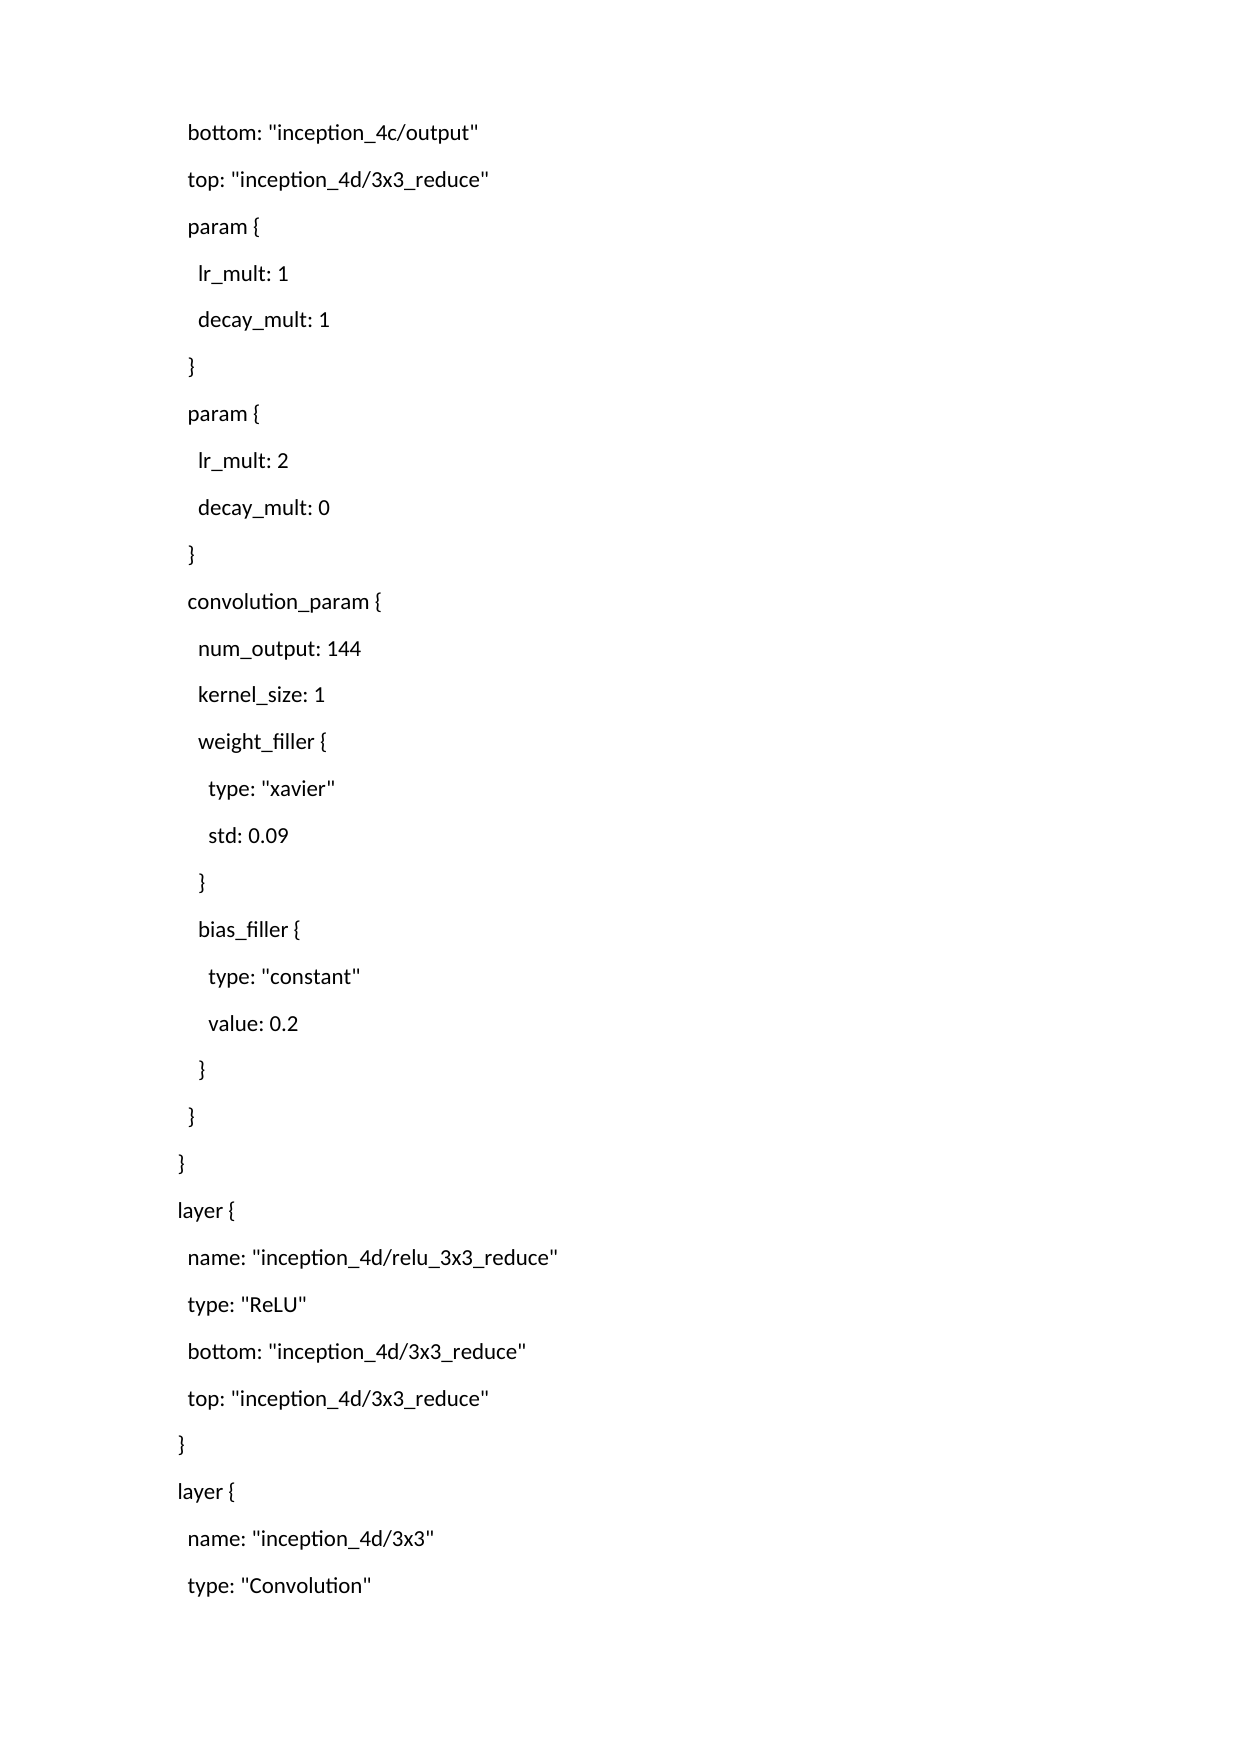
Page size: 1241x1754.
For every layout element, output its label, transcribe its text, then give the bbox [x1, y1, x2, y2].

text layer { [177, 1477, 1152, 1506]
text } [177, 868, 1152, 896]
text kernel_size: 1 [177, 681, 1152, 709]
text type: "constant" [177, 962, 1152, 990]
text std: 0.09 [177, 821, 1152, 849]
text layer { [177, 1196, 1152, 1224]
text bias_filler { [177, 915, 1152, 943]
text weight_filler { [177, 727, 1152, 756]
text param { [177, 399, 1152, 427]
text } [177, 1431, 1152, 1459]
text } [177, 1149, 1152, 1177]
text lr_mult: 1 [177, 259, 1152, 287]
text value: 0.2 [177, 1009, 1152, 1037]
text type: "xavier" [177, 774, 1152, 802]
text decay_mult: 0 [177, 493, 1152, 521]
text bottom: "inception_4d/3x3_reduce" [177, 1337, 1152, 1365]
text name: "inception_4d/relu_3x3_reduce" [177, 1243, 1152, 1271]
text num_output: 144 [177, 634, 1152, 662]
text type: "Convolution" [177, 1571, 1152, 1599]
text type: "ReLU" [177, 1290, 1152, 1318]
text } [177, 352, 1152, 381]
text } [177, 1056, 1152, 1084]
text top: "inception_4d/3x3_reduce" [177, 1384, 1152, 1412]
text } [177, 1102, 1152, 1131]
text bottom: "inception_4c/output" [177, 118, 1152, 146]
text lr_mult: 2 [177, 446, 1152, 474]
text decay_mult: 1 [177, 306, 1152, 334]
text name: "inception_4d/3x3" [177, 1524, 1152, 1552]
text top: "inception_4d/3x3_reduce" [177, 165, 1152, 193]
text convolution_param { [177, 587, 1152, 615]
text } [177, 540, 1152, 568]
text param { [177, 212, 1152, 240]
